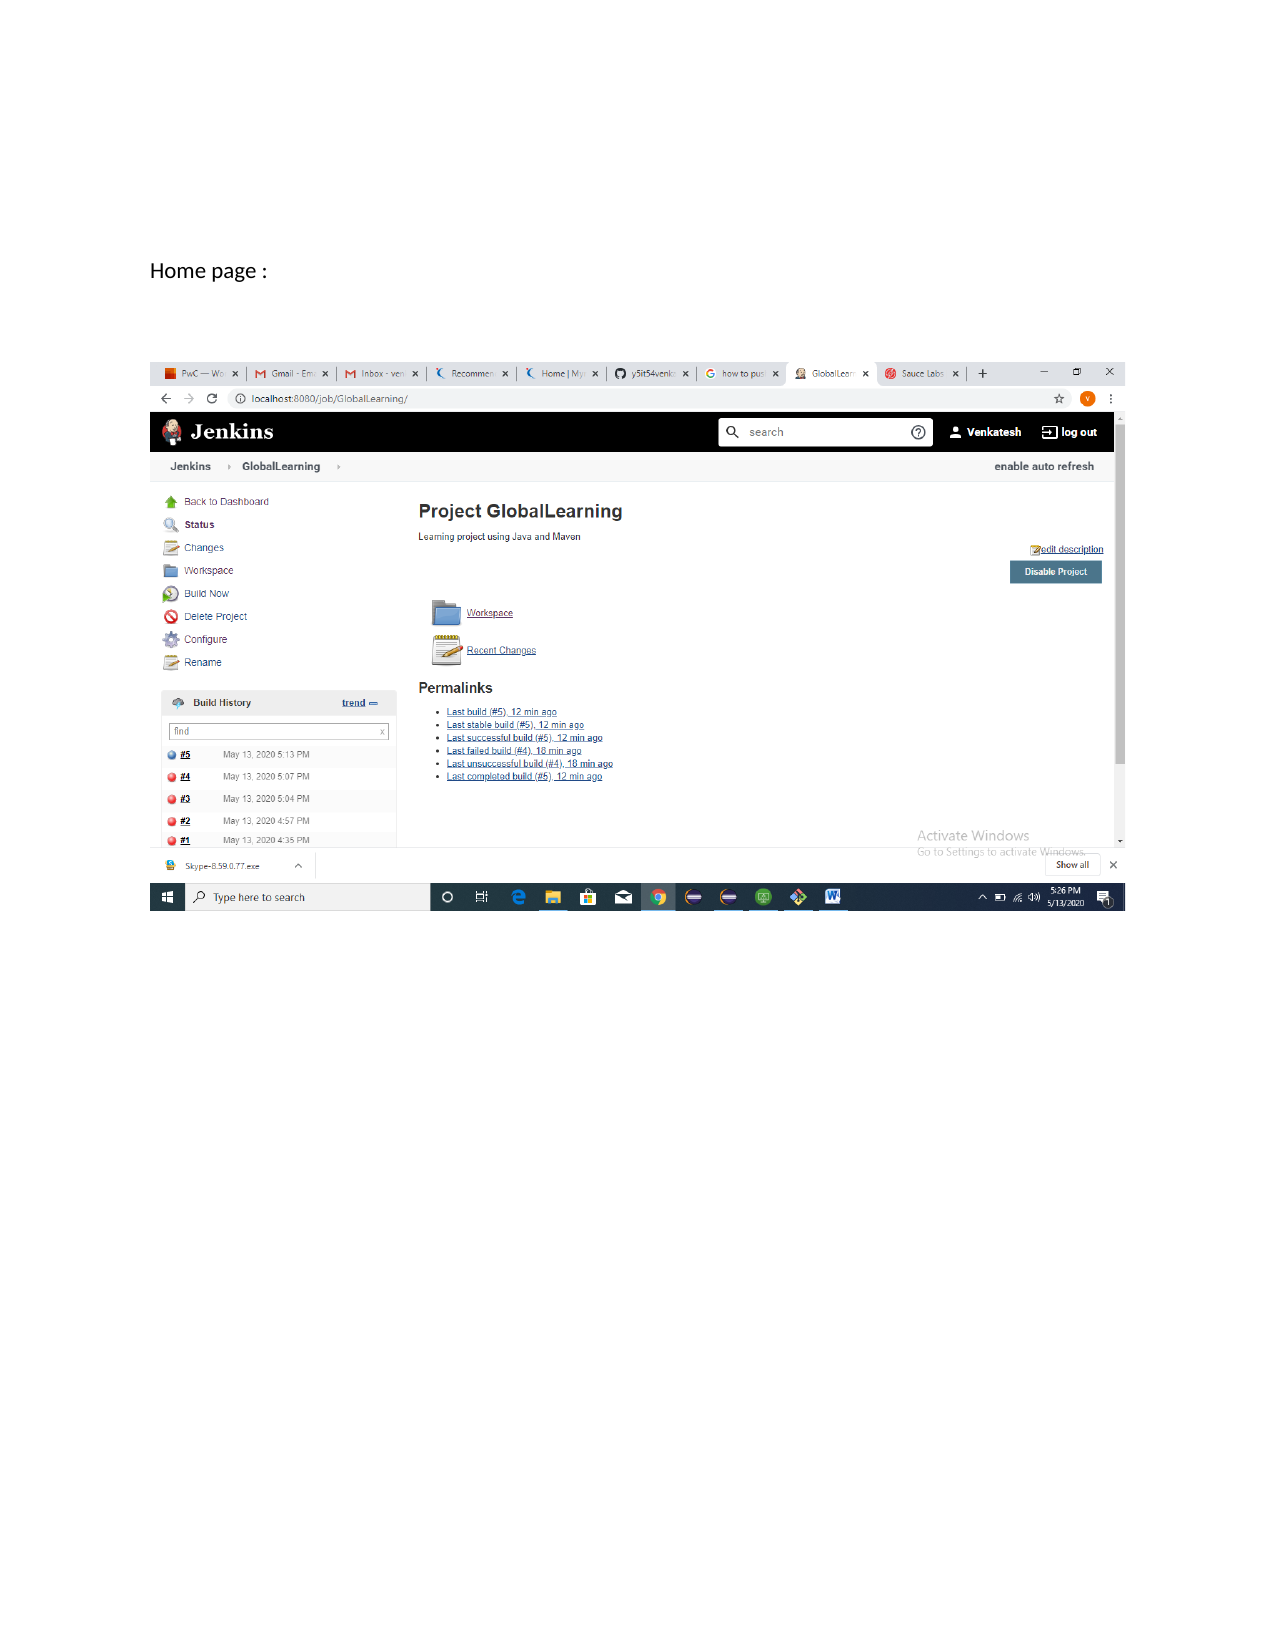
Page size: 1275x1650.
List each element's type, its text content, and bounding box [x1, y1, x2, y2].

text Home page : [150, 256, 1125, 284]
picture [150, 362, 1125, 911]
